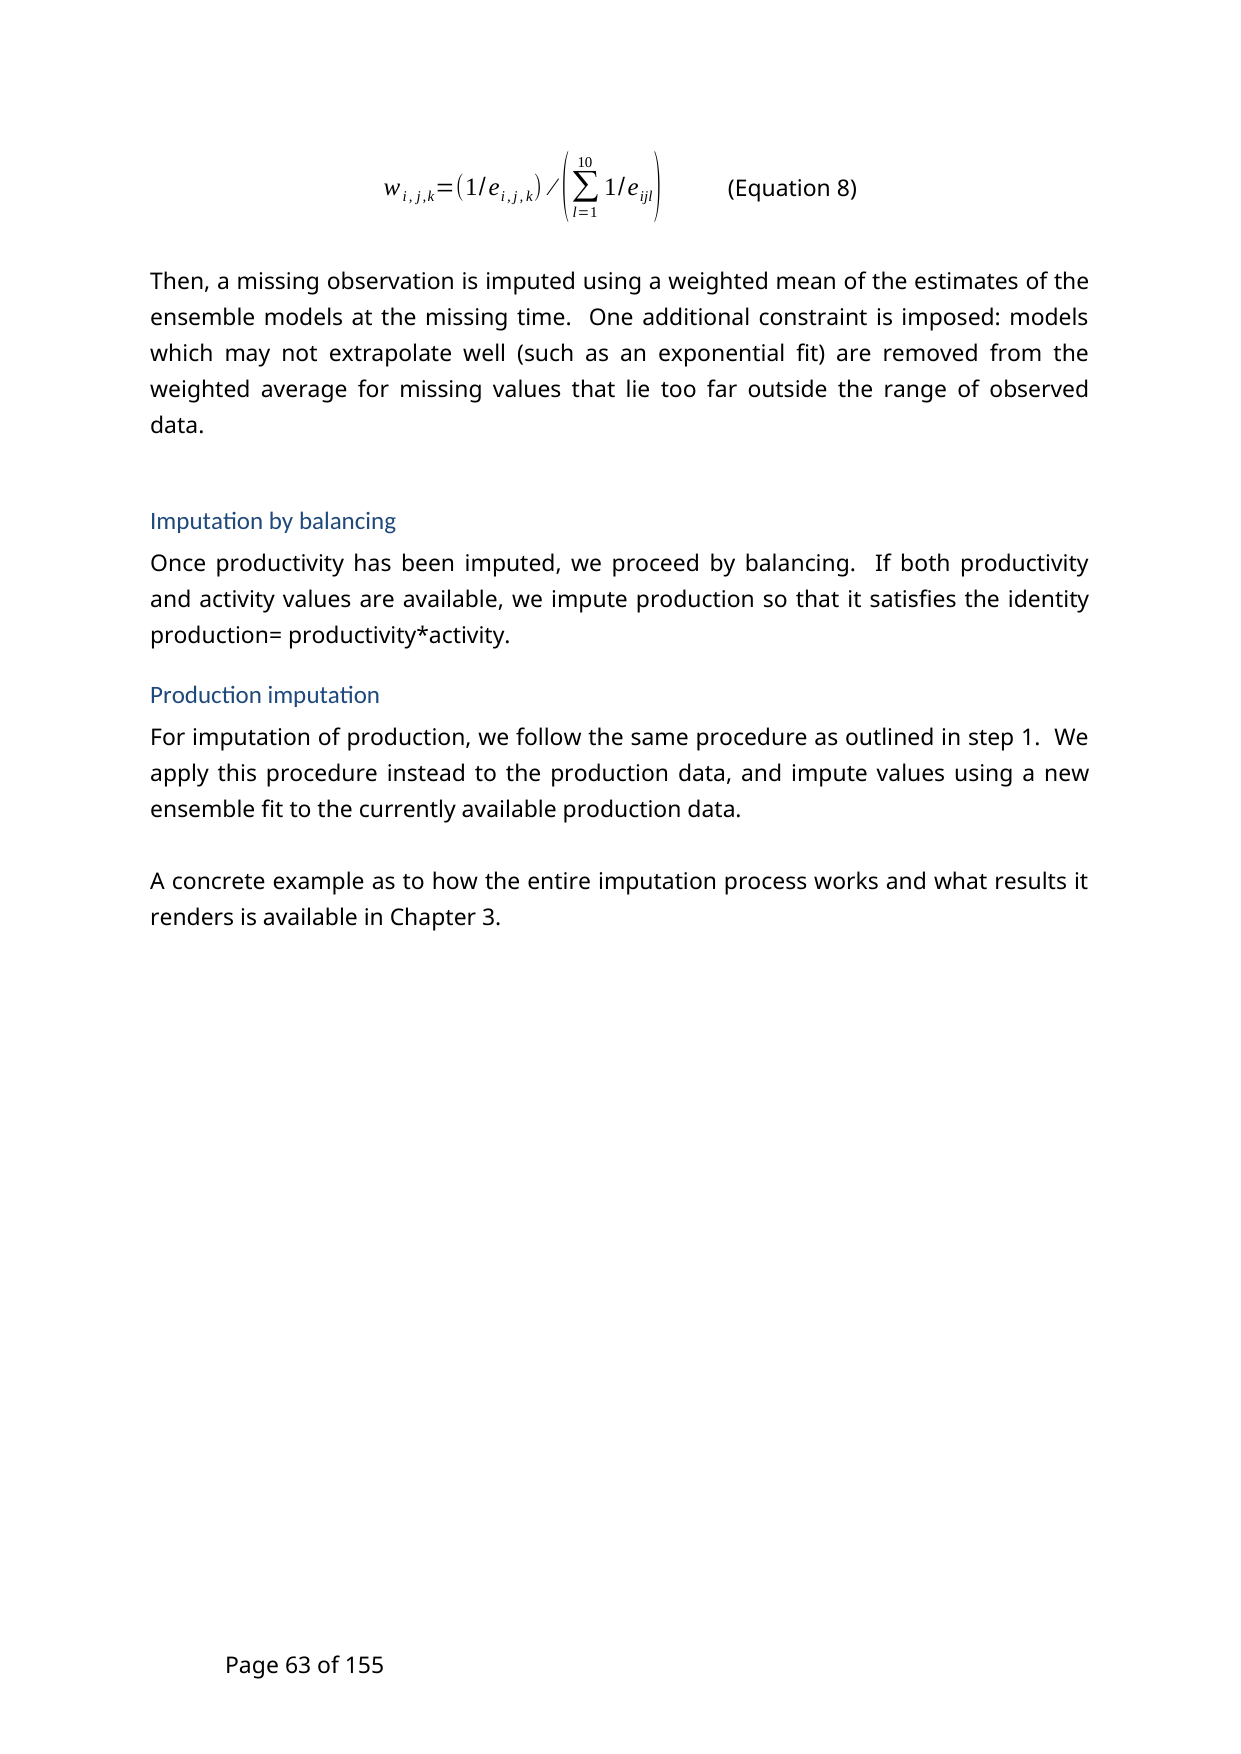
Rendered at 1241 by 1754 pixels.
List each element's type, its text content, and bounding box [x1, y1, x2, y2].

text Once productivity has been imputed, we proceed by balancing. If both productivity and activity values are available, we impute production so that it satisfies the identity production= productivity*activity. [150, 547, 1090, 650]
subtitle Production imputation [150, 679, 1090, 710]
text (Equation 8) [150, 150, 1090, 224]
text Then, a missing observation is imputed using a weighted mean of the estimates of the ensemble models at the missing time. One additional constraint is imposed: models which may not extrapolate well (such as an exponential fit) are removed from the weighted average for missing values that lie too far outside the range of observed data. [150, 265, 1090, 440]
text For imputation of production, we follow the same procedure as outlined in step 1. We apply this procedure instead to the production data, and impute values using a new ensemble fit to the currently available production data. [150, 721, 1090, 824]
subtitle Imputation by balancing [150, 506, 1090, 536]
text A concrete example as to how the entire imputation process works and what results it renders is available in Chapter 3. [150, 864, 1090, 932]
